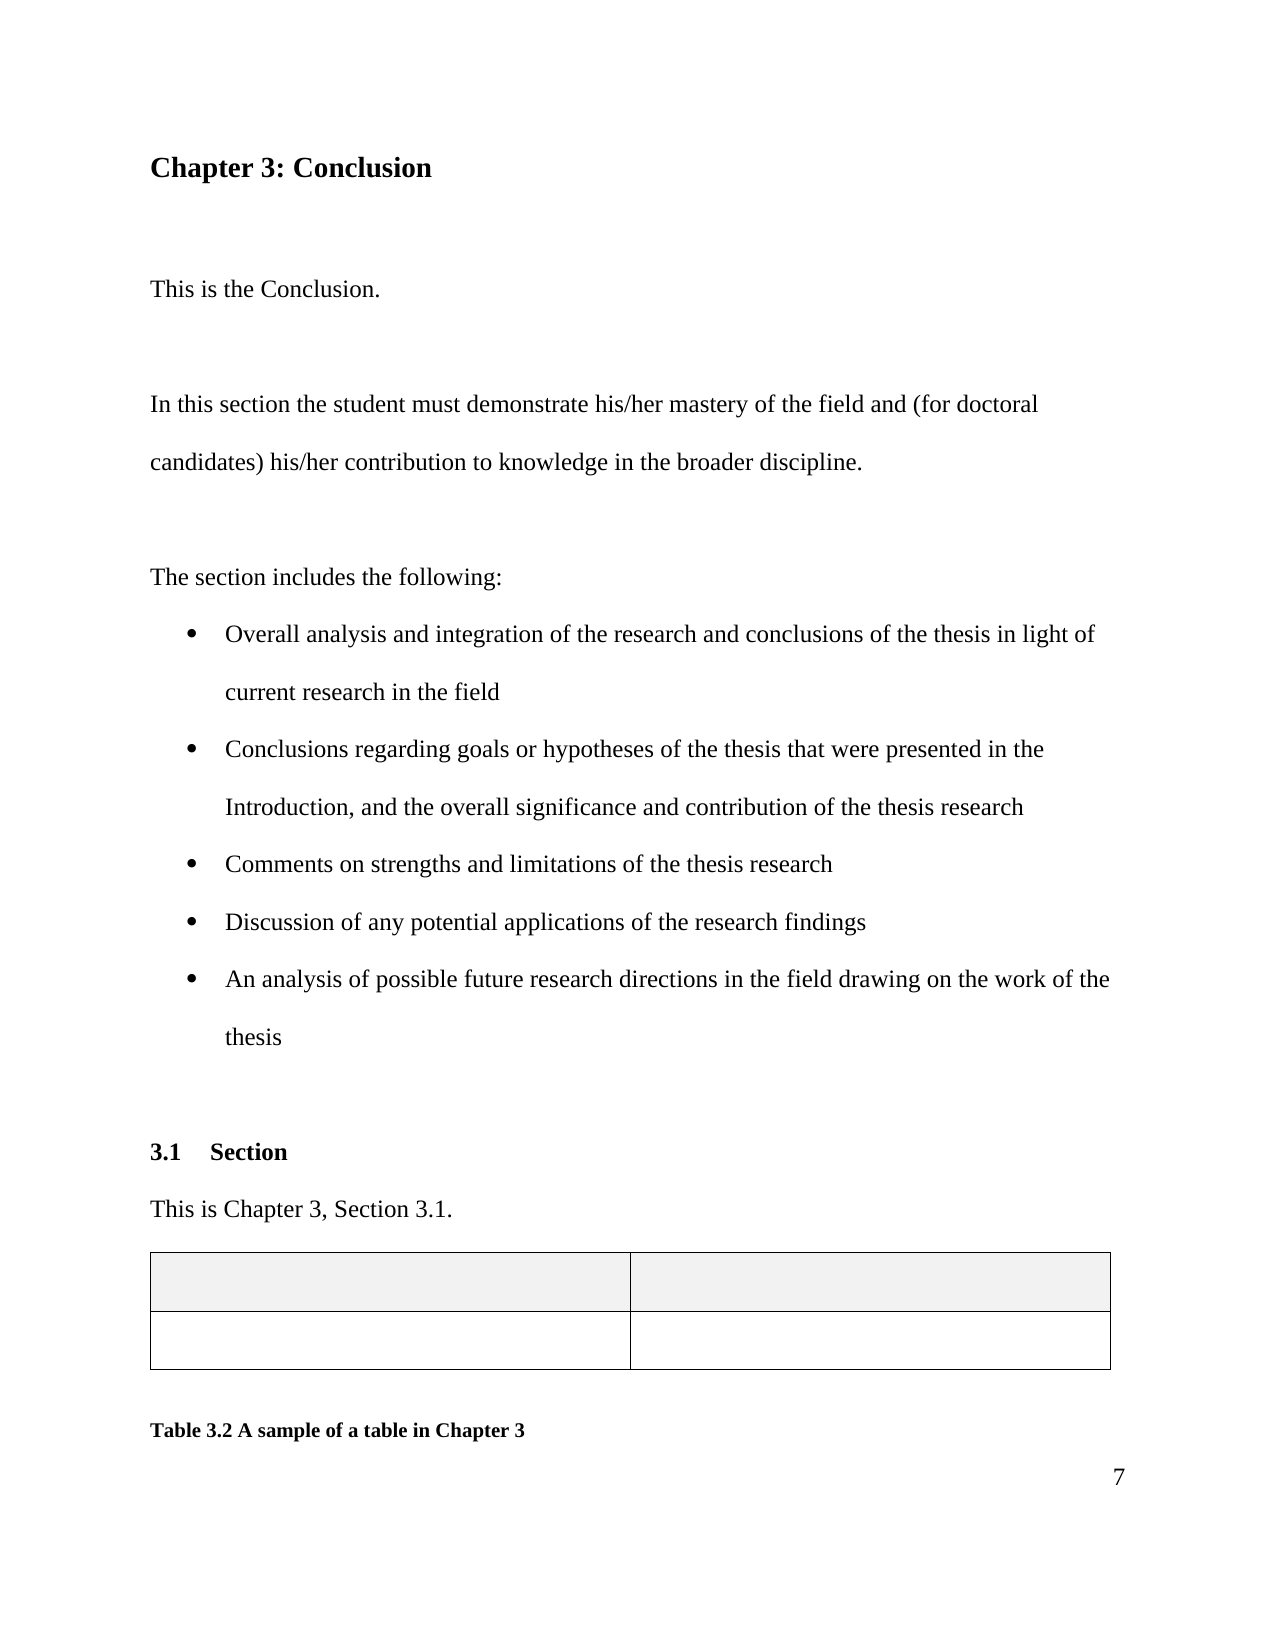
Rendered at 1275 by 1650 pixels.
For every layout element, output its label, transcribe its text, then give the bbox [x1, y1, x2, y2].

text The section includes the following: [150, 562, 1125, 591]
text This is Chapter 3, Section 3.1. [150, 1194, 1125, 1223]
list Overall analysis and integration of the research and conclusions of the thesis in light of current research in the field [187, 619, 1125, 706]
text In this section the student must demonstrate his/her mastery of the field and (for doctoral candidates) his/her contribution to knowledge in the broader discipline. [150, 389, 1125, 476]
table_header [151, 1253, 630, 1311]
subtitle Section [150, 1137, 1125, 1166]
list Comments on strengths and limitations of the thesis research [187, 849, 1125, 878]
subtitle Conclusion [150, 150, 1125, 183]
text This is the Conclusion. [150, 274, 1125, 303]
list Discussion of any potential applications of the research findings [187, 907, 1125, 936]
list Conclusions regarding goals or hypotheses of the thesis that were presented in the Introduction, and the overall significance and contribution of the thesis research [187, 734, 1125, 821]
table_header [631, 1253, 1110, 1311]
list An analysis of possible future research directions in the field drawing on the work of the thesis [187, 964, 1125, 1051]
table_cell [631, 1312, 1110, 1369]
table_cell [151, 1312, 630, 1369]
